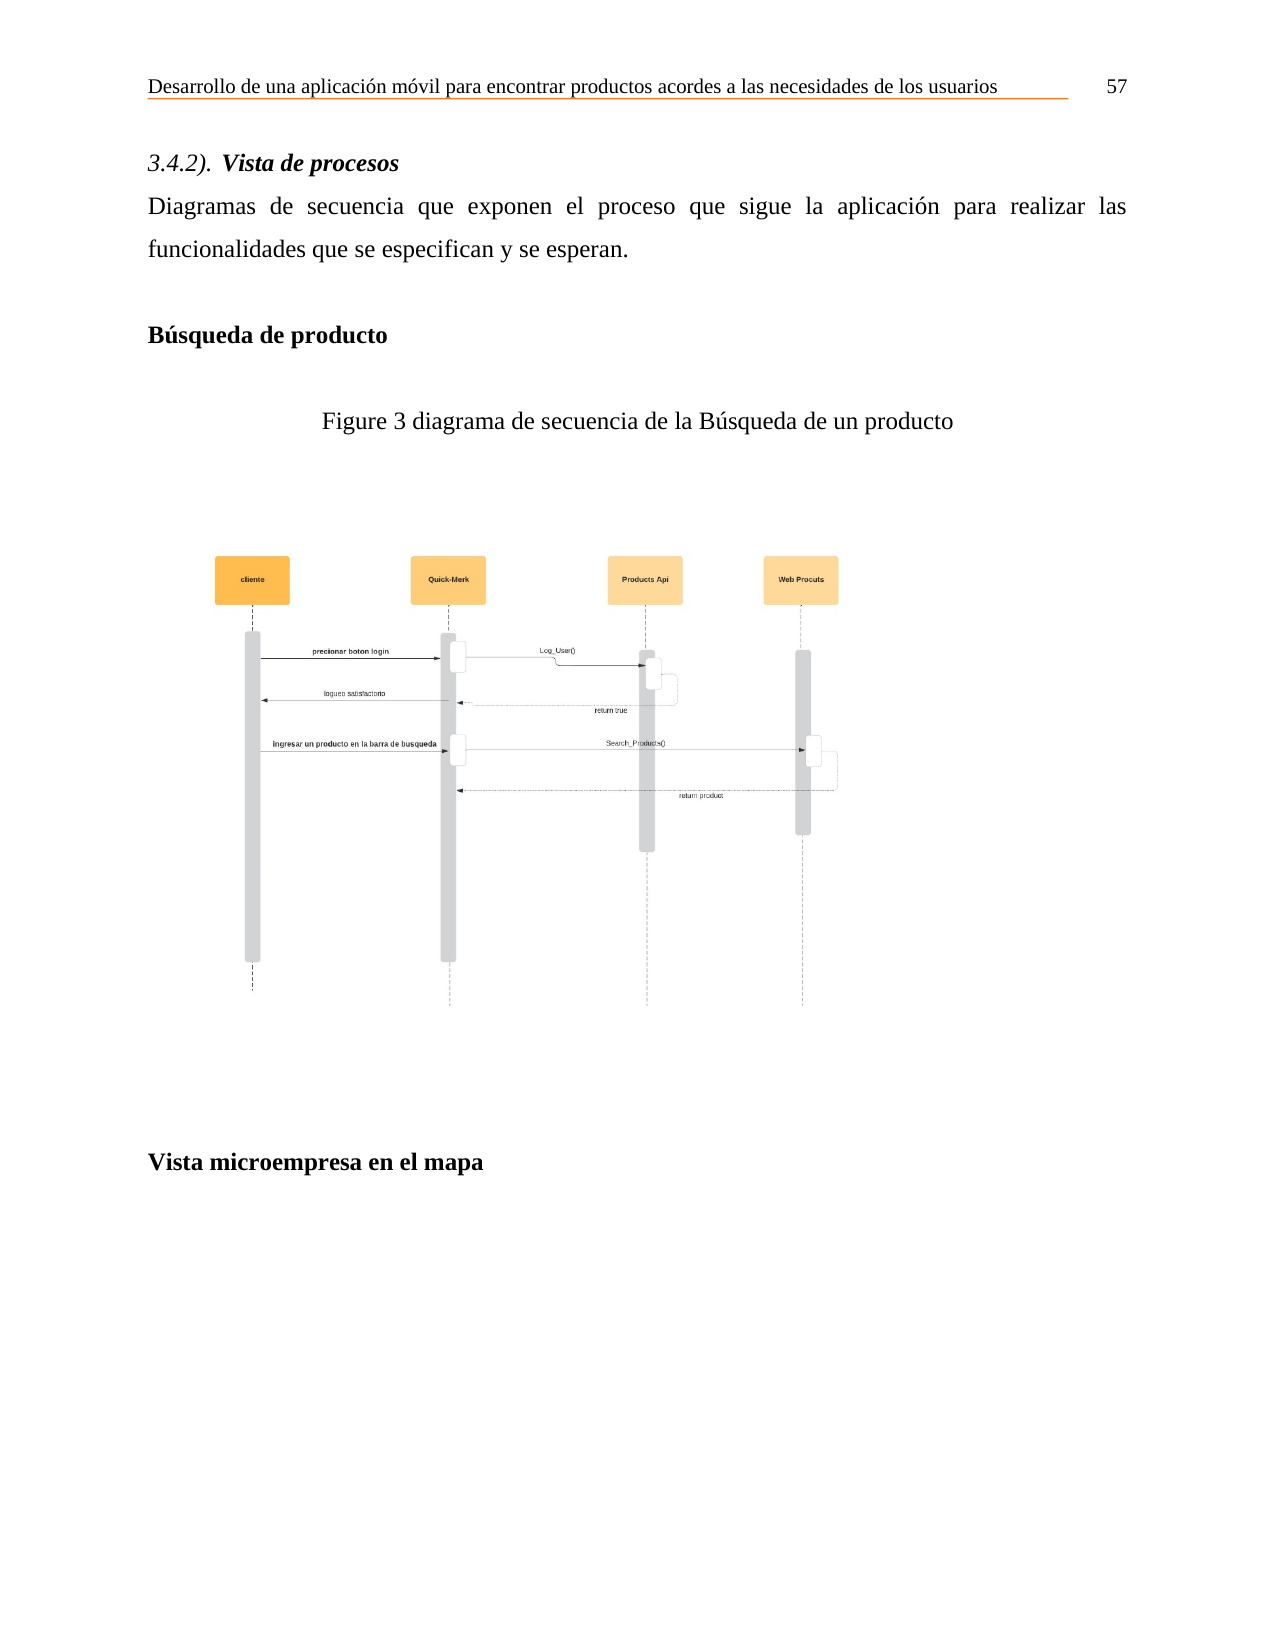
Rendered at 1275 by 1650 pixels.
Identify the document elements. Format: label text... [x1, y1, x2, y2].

text Vista microempresa en el mapa [148, 1147, 1127, 1175]
text Búsqueda de producto [148, 320, 1127, 349]
text Diagramas de secuencia que exponen el proceso que sigue la aplicación para realizar las funcionalidades que se especifican y se esperan. [148, 191, 1127, 263]
picture [147, 472, 890, 1046]
text Figure 3 diagrama de secuencia de la Búsqueda de un producto [148, 406, 1127, 435]
subtitle 3.4.2). Vista de procesos [148, 148, 1127, 176]
